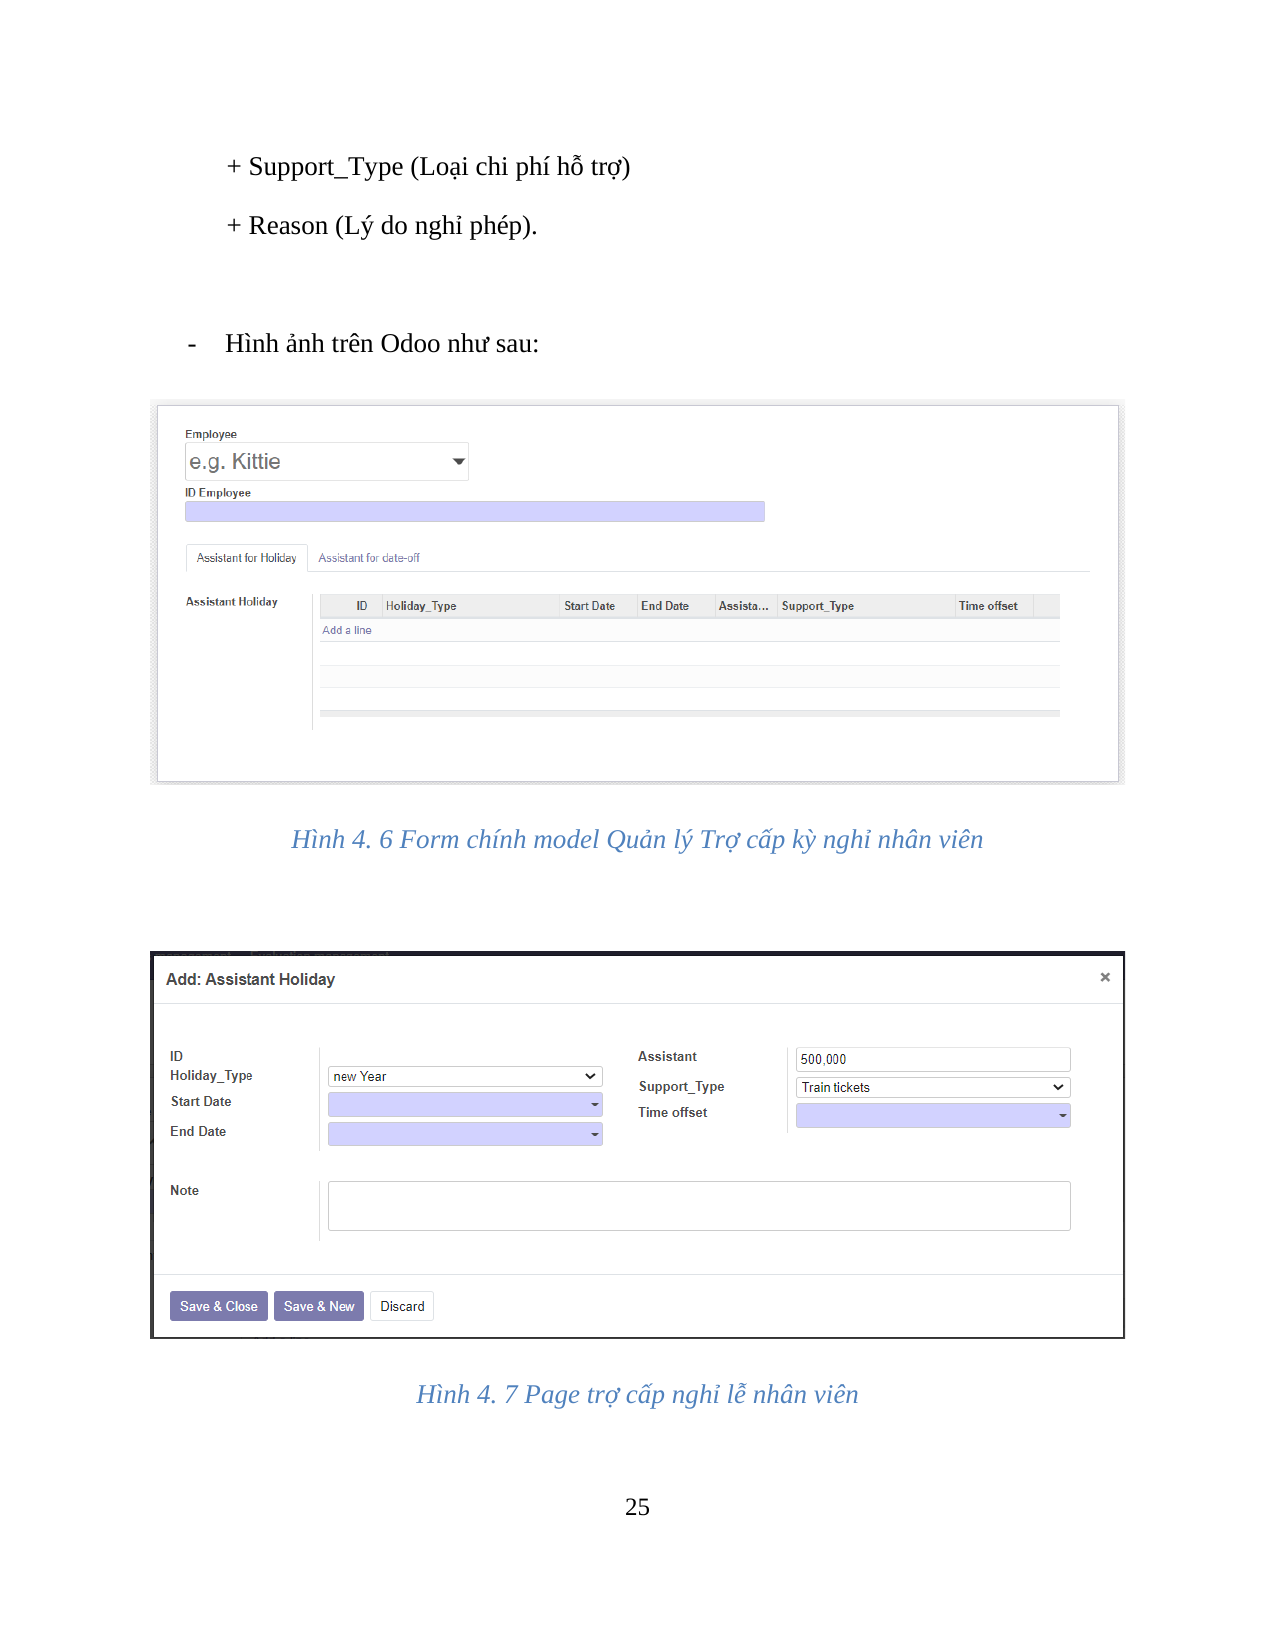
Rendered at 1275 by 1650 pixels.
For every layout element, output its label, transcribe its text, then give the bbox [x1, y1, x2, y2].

list Hình ảnh trên Odoo như sau: [187, 327, 1125, 359]
list + Reason (Lý do nghỉ phép). [206, 209, 1125, 240]
text Hình 4. 6 Form chính model Quản lý Trợ cấp kỳ nghỉ nhân viên [150, 823, 1125, 855]
list + Support_Type (Loại chi phí hỗ trợ) [206, 150, 1125, 181]
picture [150, 951, 1125, 1339]
text Hình 4. 7 Page trợ cấp nghỉ lễ nhân viên [150, 1378, 1125, 1409]
picture [150, 399, 1125, 785]
